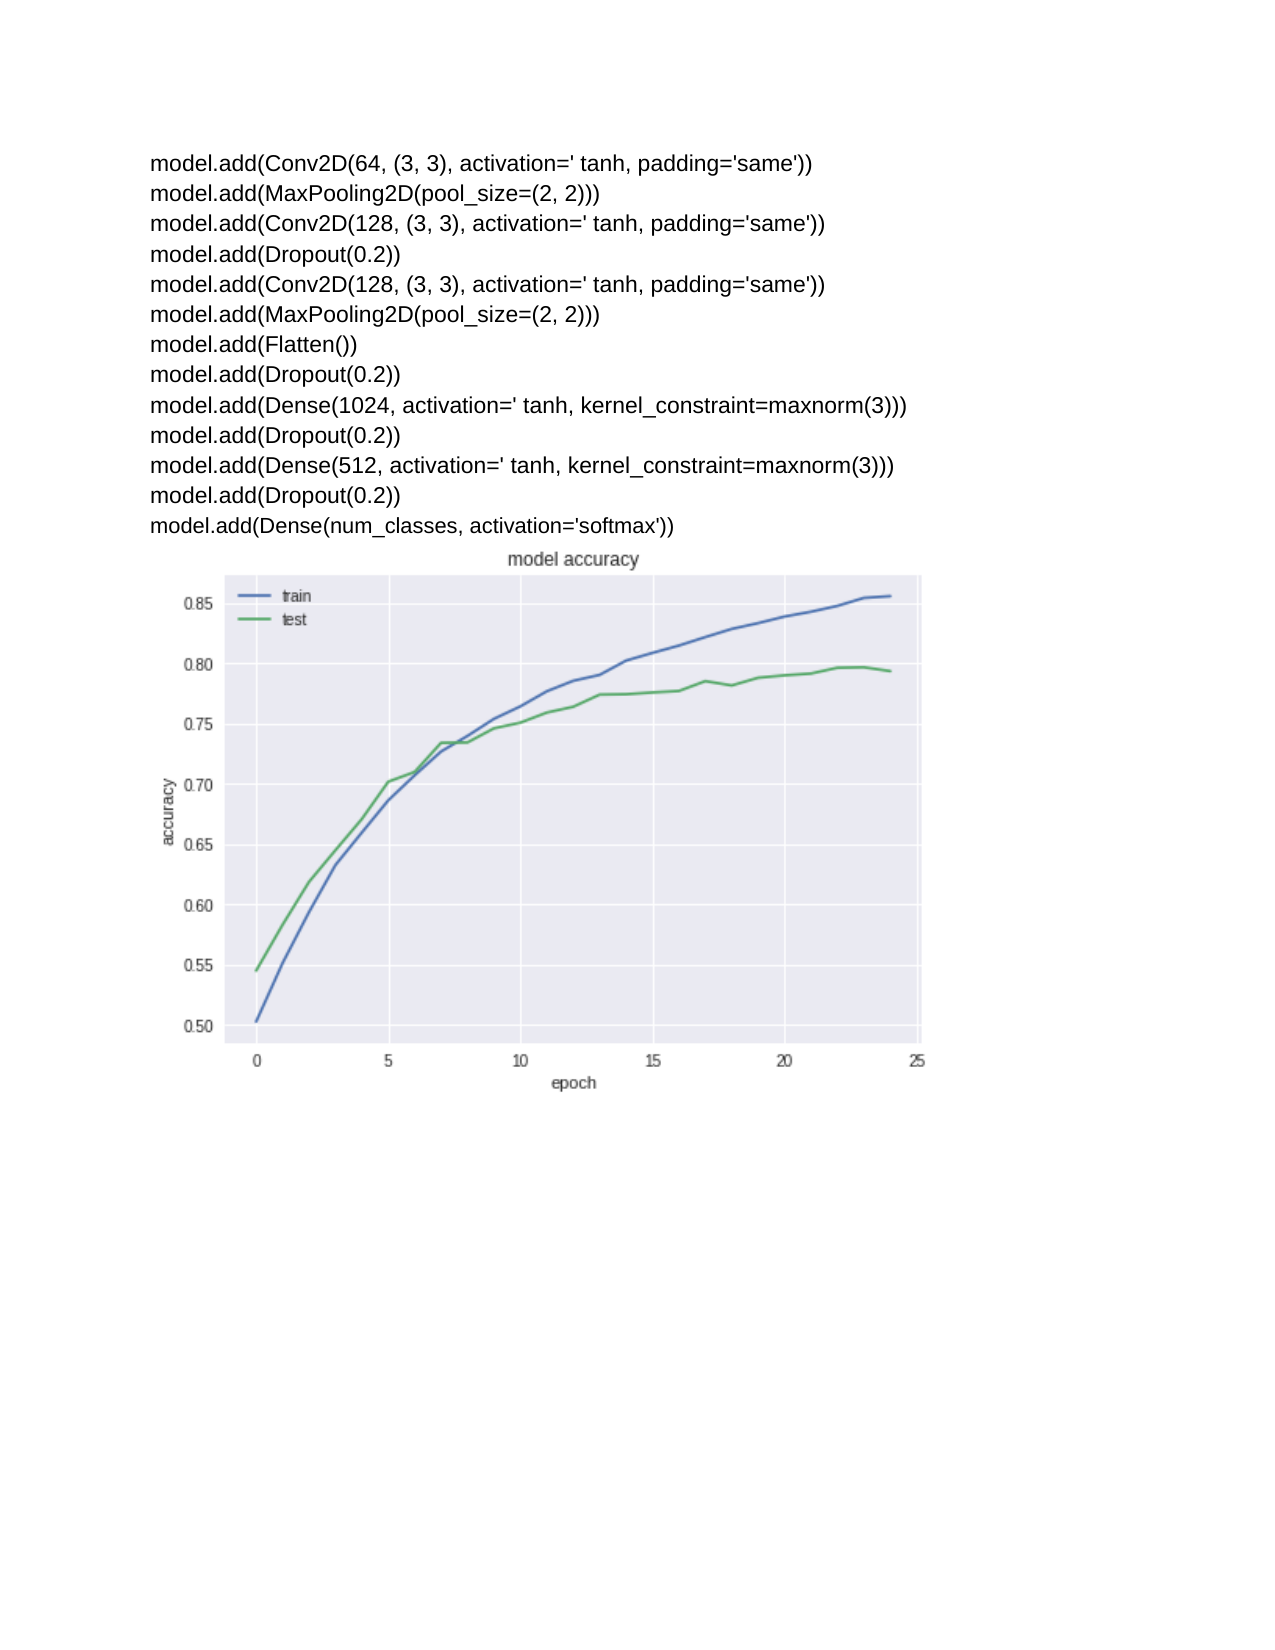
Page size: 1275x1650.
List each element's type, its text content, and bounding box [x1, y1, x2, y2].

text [150, 150, 1125, 176]
text model.add(Dropout(0.2)) [150, 241, 1125, 267]
text model.add(Dense(num_classes, activation='softmax')) [150, 512, 1125, 538]
text model.add(Flatten()) [150, 331, 1125, 358]
picture [150, 541, 936, 1103]
text model.add(Dropout(0.2)) [150, 422, 1125, 448]
text model.add(Dropout(0.2)) [150, 361, 1125, 388]
text model.add(Dropout(0.2)) [150, 482, 1125, 509]
text model.add(Conv2D(128, (3, 3), activation=' tanh, padding='same')) [150, 271, 1125, 297]
text model.add(Dense(1024, activation=' tanh, kernel_constraint=maxnorm(3))) [150, 392, 1125, 418]
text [150, 180, 1125, 207]
text model.add(MaxPooling2D(pool_size=(2, 2))) [150, 301, 1125, 327]
text model.add(Conv2D(128, (3, 3), activation=' tanh, padding='same')) [150, 210, 1125, 237]
text model.add(Dense(512, activation=' tanh, kernel_constraint=maxnorm(3))) [150, 452, 1125, 478]
